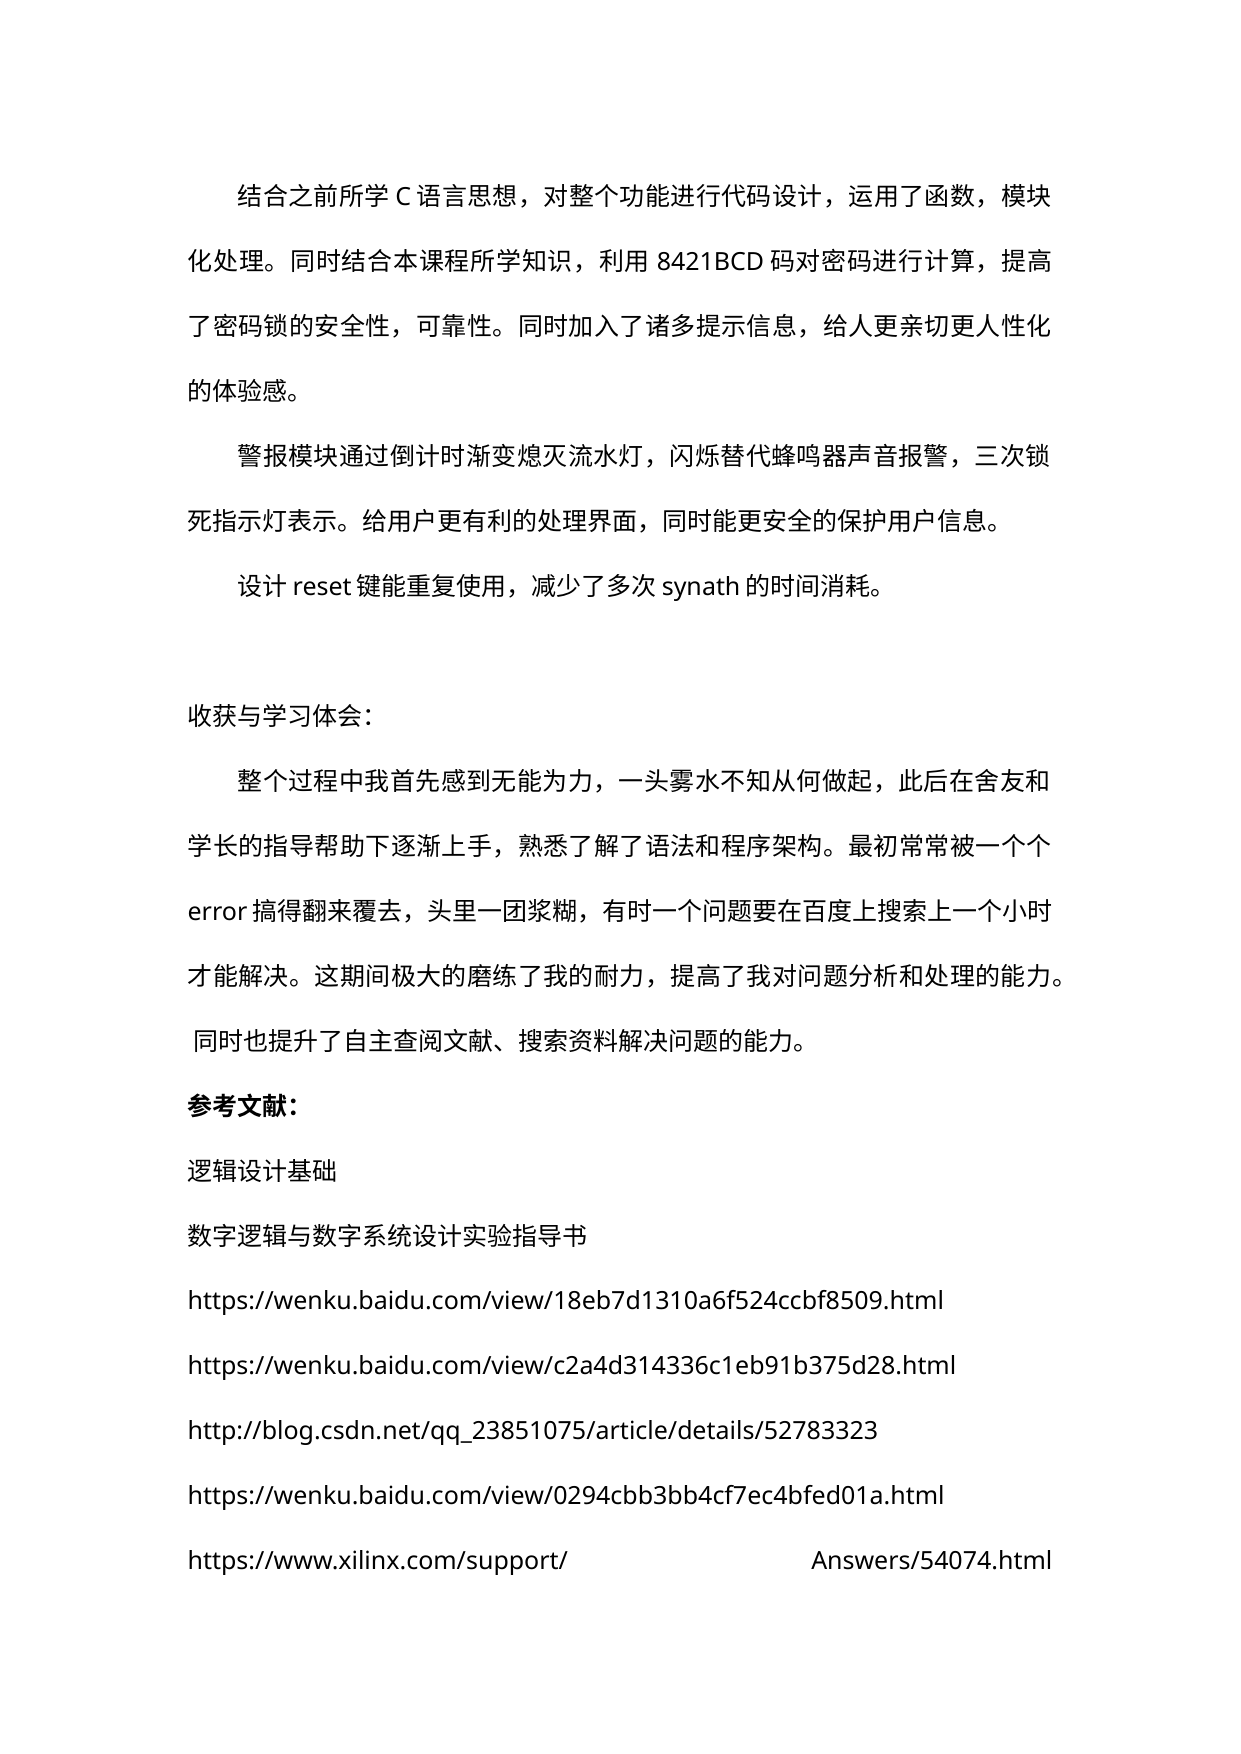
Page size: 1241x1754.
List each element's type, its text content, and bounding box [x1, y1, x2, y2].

text 参考文献： [187, 1072, 1053, 1137]
text 结合之前所学C语言思想，对整个功能进行代码设计，运用了函数，模块化处理。同时结合本课程所学知识，利用8421BCD码对密码进行计算，提高了密码锁的安全性，可靠性。同时加入了诸多提示信息，给人更亲切更人性化的体验感。 [187, 162, 1053, 422]
text 设计reset键能重复使用，减少了多次synath的时间消耗。 [187, 552, 1053, 617]
text 整个过程中我首先感到无能为力，一头雾水不知从何做起，此后在舍友和学长的指导帮助下逐渐上手，熟悉了解了语法和程序架构。最初常常被一个个error搞得翻来覆去，头里一团浆糊，有时一个问题要在百度上搜索上一个小时才能解决。这期间极大的磨练了我的耐力，提高了我对问题分析和处理的能力。 同时也提升了自主查阅文献、搜索资料解决问题的能力。 [187, 747, 1053, 1072]
text 逻辑设计基础 [187, 1137, 1053, 1202]
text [187, 1267, 1053, 1592]
text 收获与学习体会： [187, 682, 1053, 747]
text 警报模块通过倒计时渐变熄灭流水灯，闪烁替代蜂鸣器声音报警，三次锁死指示灯表示。给用户更有利的处理界面，同时能更安全的保护用户信息。 [187, 422, 1053, 552]
text 数字逻辑与数字系统设计实验指导书 [187, 1202, 1053, 1267]
